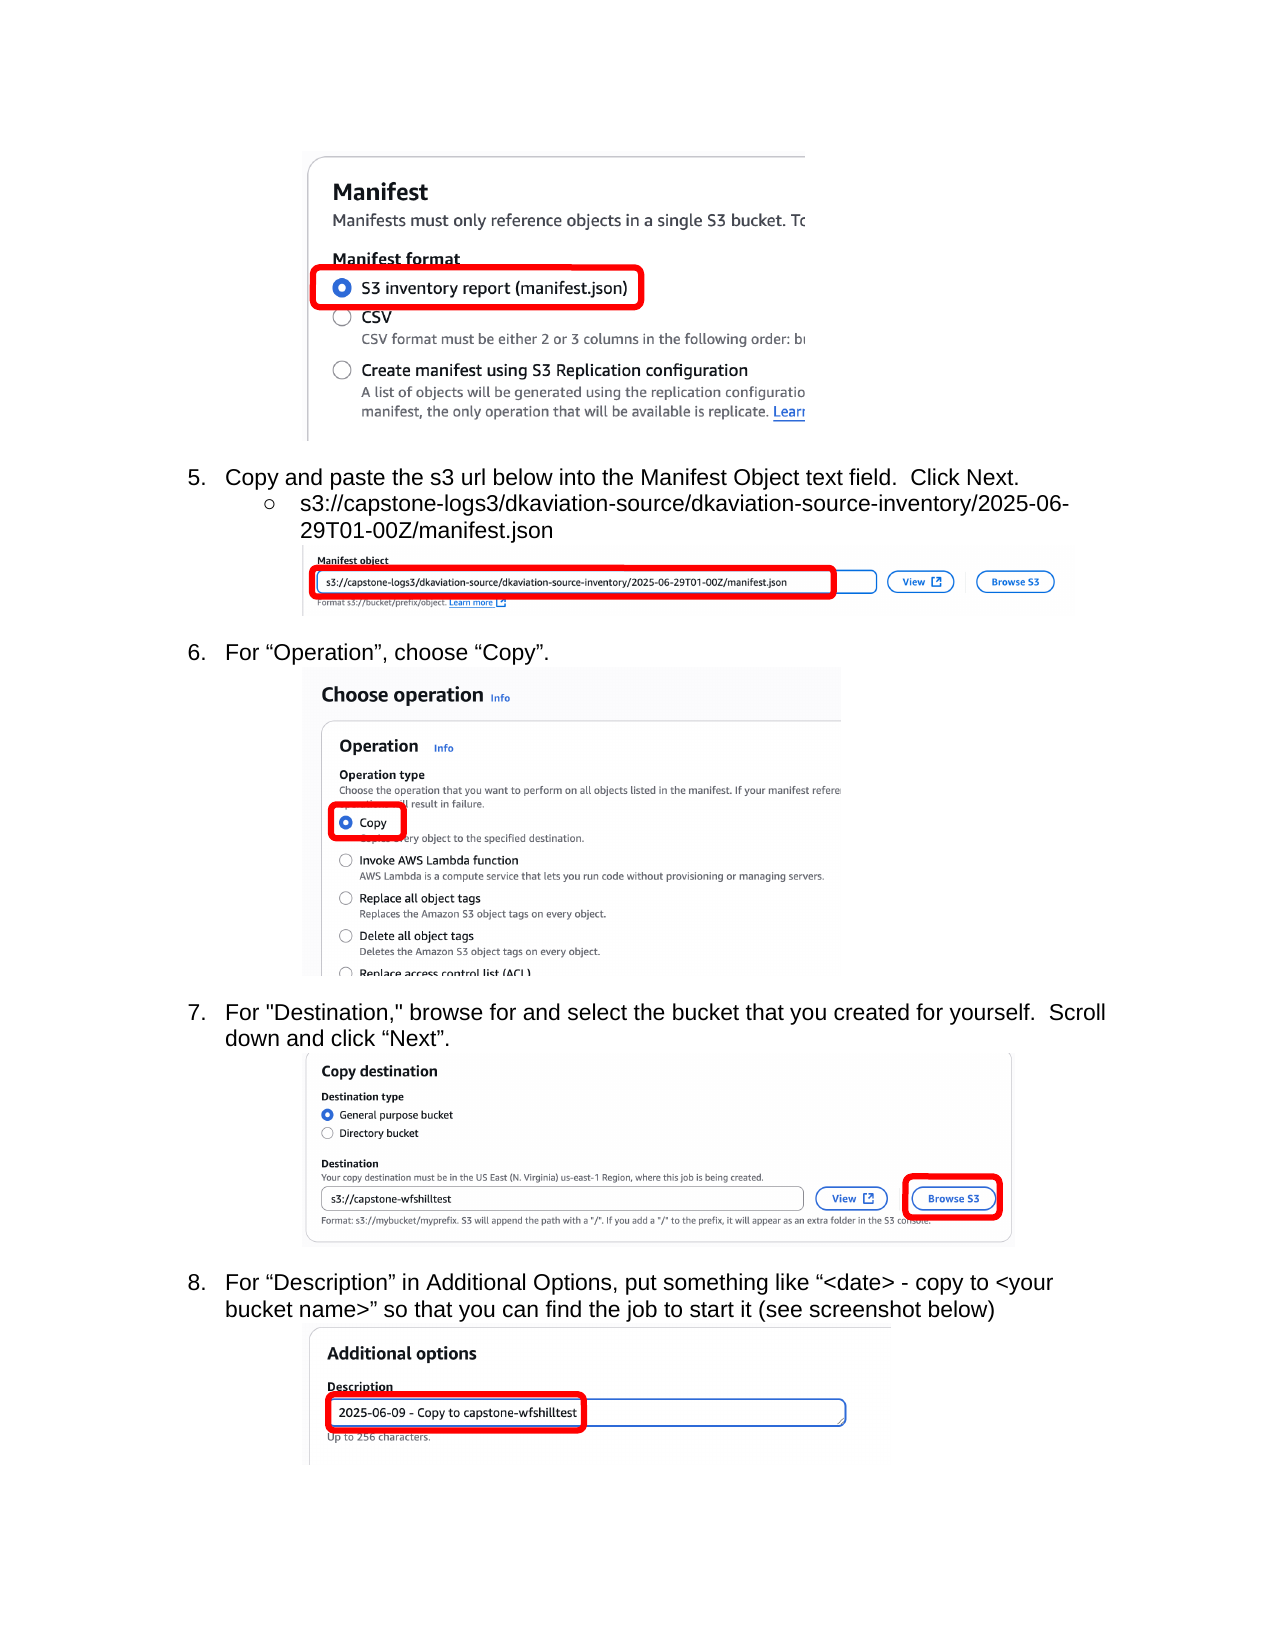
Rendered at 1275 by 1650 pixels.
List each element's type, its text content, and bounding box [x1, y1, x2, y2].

list For “Description” in Additional Options, put something like “<date> - copy to <your bucket name>” so that you can find the job to start it (see screenshot below) [187, 1269, 1125, 1322]
picture [302, 545, 1075, 616]
list Copy and paste the s3 url below into the Manifest Object text field. Click Next. [187, 464, 1125, 490]
picture [302, 667, 841, 976]
list For "Destination," browse for and select the bucket that you created for yourself. Scroll down and click “Next”. [187, 998, 1125, 1051]
picture [302, 1053, 1015, 1247]
picture [302, 1323, 891, 1465]
list s3://capstone-logs3/dkaviation-source/dkaviation-source-inventory/2025-06-29T01-00Z/manifest.json [262, 490, 1125, 543]
list For “Operation”, choose “Copy”. [187, 639, 1125, 665]
picture [302, 151, 805, 441]
